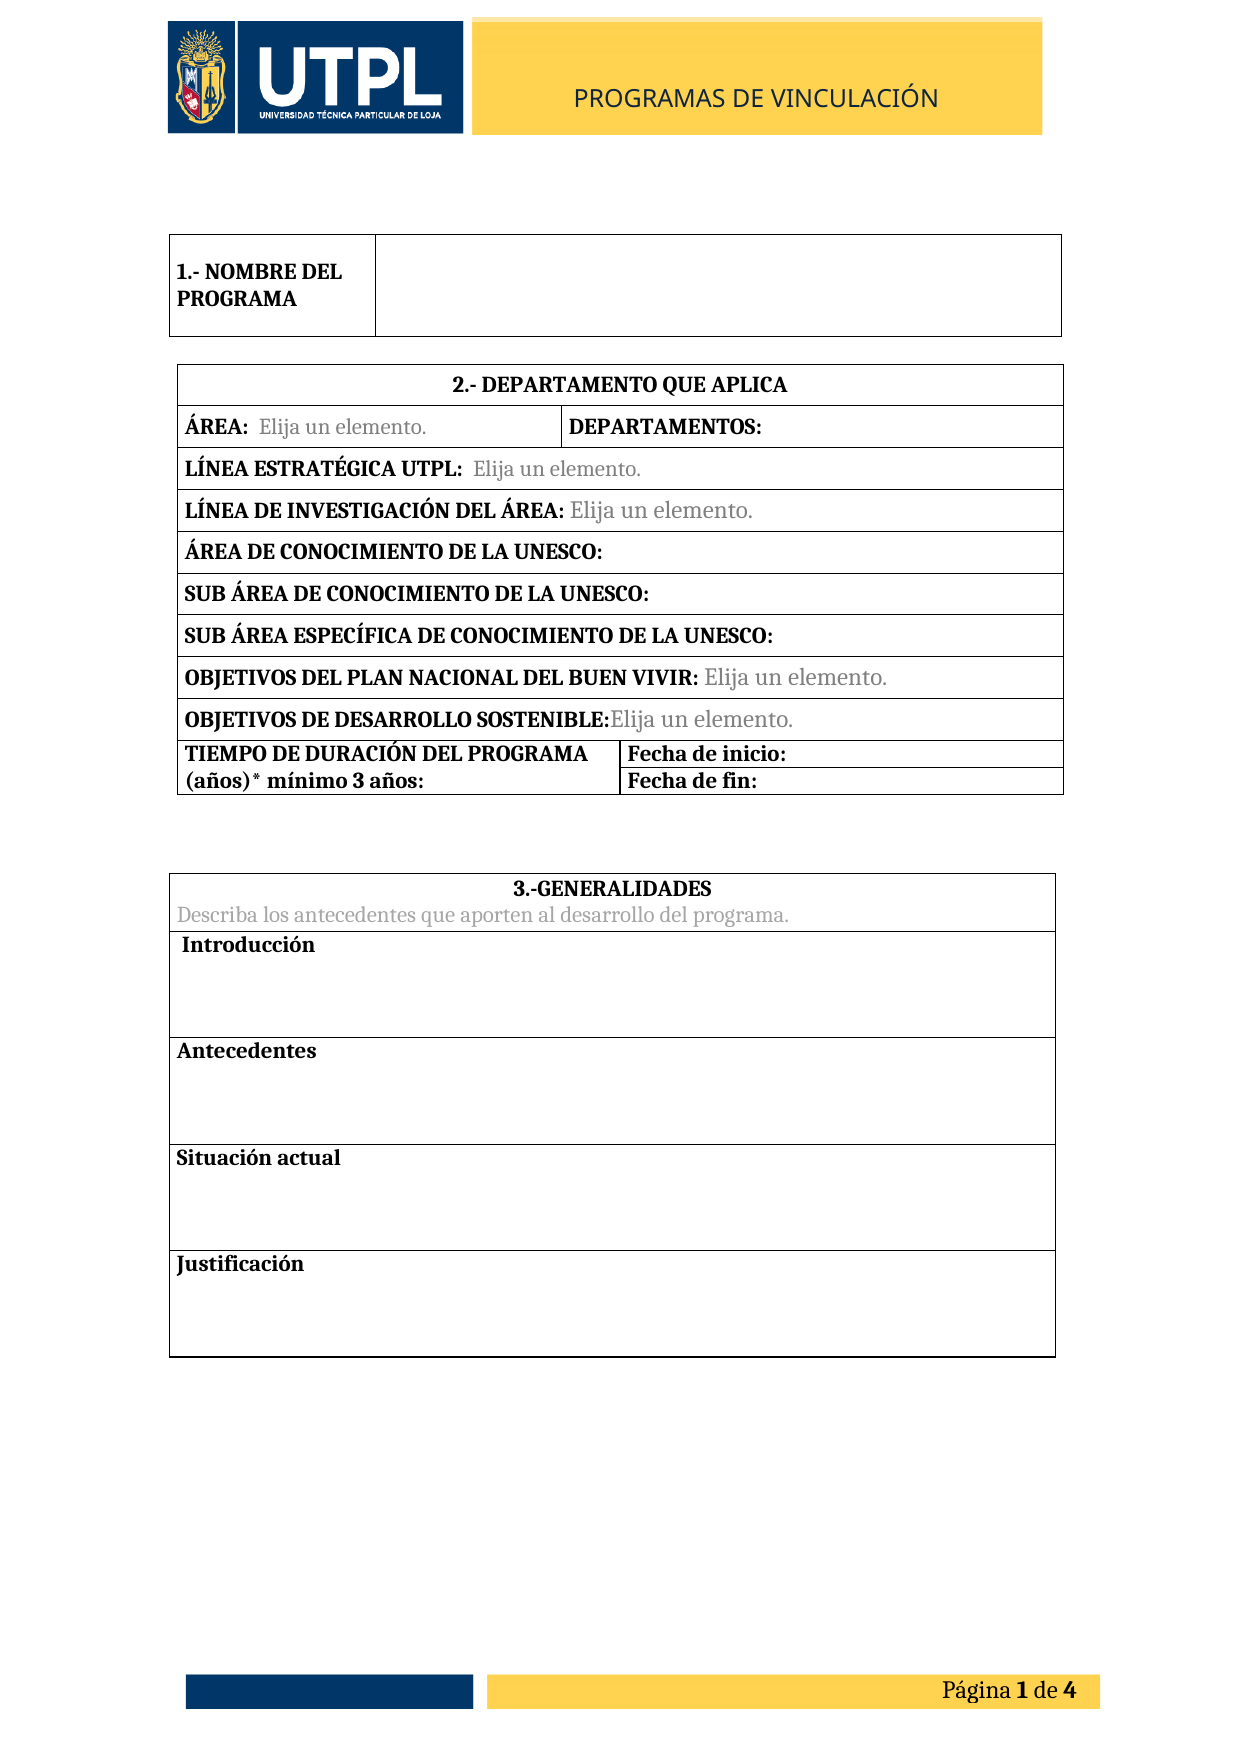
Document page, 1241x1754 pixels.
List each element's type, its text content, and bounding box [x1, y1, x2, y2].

table_cell ÁREA: [178, 406, 561, 447]
table_cell OBJETIVOS DEL PLAN NACIONAL DEL BUEN VIVIR: [178, 657, 1063, 698]
table_cell DEPARTAMENTOS: [562, 406, 1063, 447]
table_header 2.- DEPARTAMENTO QUE APLICA [178, 365, 1063, 405]
table_header [376, 235, 1061, 336]
picture [469, 5, 1043, 135]
table_header 1.- NOMBRE DEL PROGRAMA [170, 235, 375, 336]
table_cell Situación actual [170, 1145, 1055, 1250]
table_cell LÍNEA DE INVESTIGACIÓN DEL ÁREA: [178, 490, 1063, 531]
table_cell OBJETIVOS DE DESARROLLO SOSTENIBLE: [178, 699, 1063, 739]
table_cell Fecha de fin: [621, 768, 1063, 794]
table_cell Justificación [170, 1251, 1055, 1356]
table_cell Fecha de inicio: [621, 741, 1063, 767]
table_cell LÍNEA ESTRATÉGICA UTPL: [178, 448, 1063, 489]
table_cell SUB ÁREA ESPECÍFICA DE CONOCIMIENTO DE LA UNESCO: [178, 615, 1063, 656]
table_header 3.-GENERALIDADES Describa los antecedentes que aporten al desarrollo del programa. [170, 874, 1055, 931]
table_cell Antecedentes [170, 1038, 1055, 1143]
table_cell TIEMPO DE DURACIÓN DEL PROGRAMA (años)* mínimo 3 años: [178, 741, 619, 794]
table_cell ÁREA DE CONOCIMIENTO DE LA UNESCO: [178, 532, 1063, 572]
table_cell SUB ÁREA DE CONOCIMIENTO DE LA UNESCO: [178, 574, 1063, 614]
picture [167, 21, 465, 136]
table_cell Introducción [170, 932, 1055, 1037]
picture [185, 1670, 1100, 1709]
